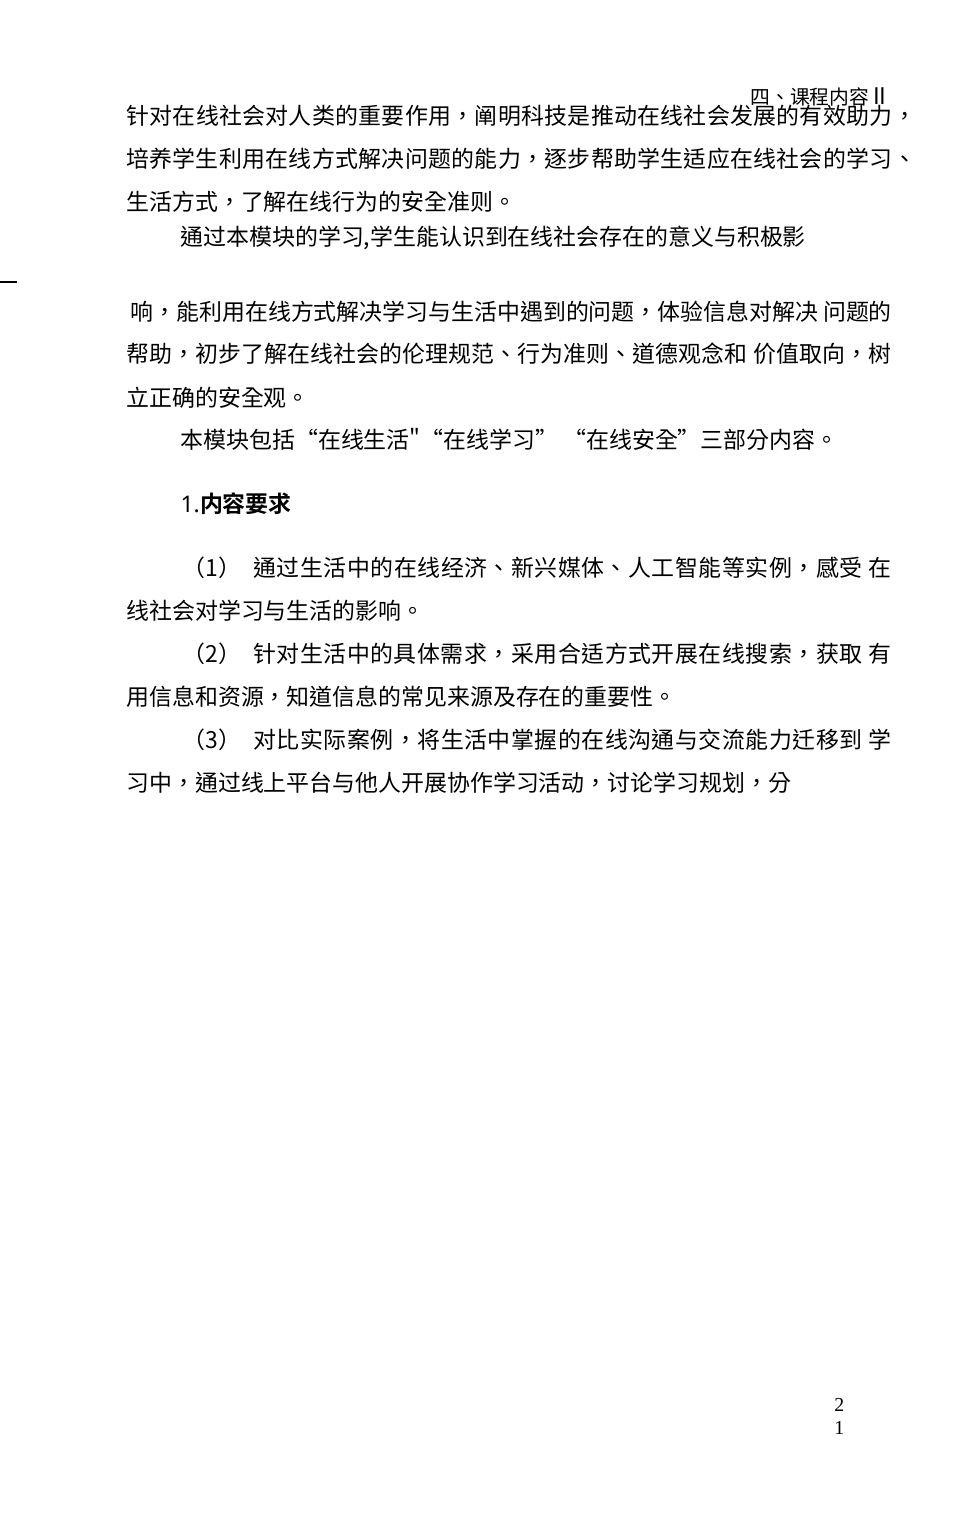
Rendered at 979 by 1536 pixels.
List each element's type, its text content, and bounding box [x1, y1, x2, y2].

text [126, 90, 893, 219]
text 通过本模块的学习,学生能认识到在线社会存在的意义与积极影 [103, 219, 893, 252]
text （3） 对比实际案例，将生活中掌握的在线沟通与交流能力迁移到 学习中，通过线上平台与他人开展协作学习活动，讨论学习规划，分 [126, 714, 893, 800]
text 本模块包括“在线生活"“在线学习” “在线安全”三部分内容。 [103, 414, 893, 458]
text 响，能利用在线方式解决学习与生活中遇到的问题，体验信息对解决 问题的帮助，初步了解在线社会的伦理规范、行为准则、道德观念和 价值取向，树立正确的安全观。 [126, 286, 893, 414]
text （1） 通过生活中的在线经济、新兴媒体、人工智能等实例，感受 在线社会对学习与生活的影响。 [126, 542, 893, 628]
text （2） 针对生活中的具体需求，采用合适方式开展在线搜索，获取 有用信息和资源，知道信息的常见来源及存在的重要性。 [126, 628, 893, 714]
subtitle 1.内容要求 [103, 478, 893, 521]
